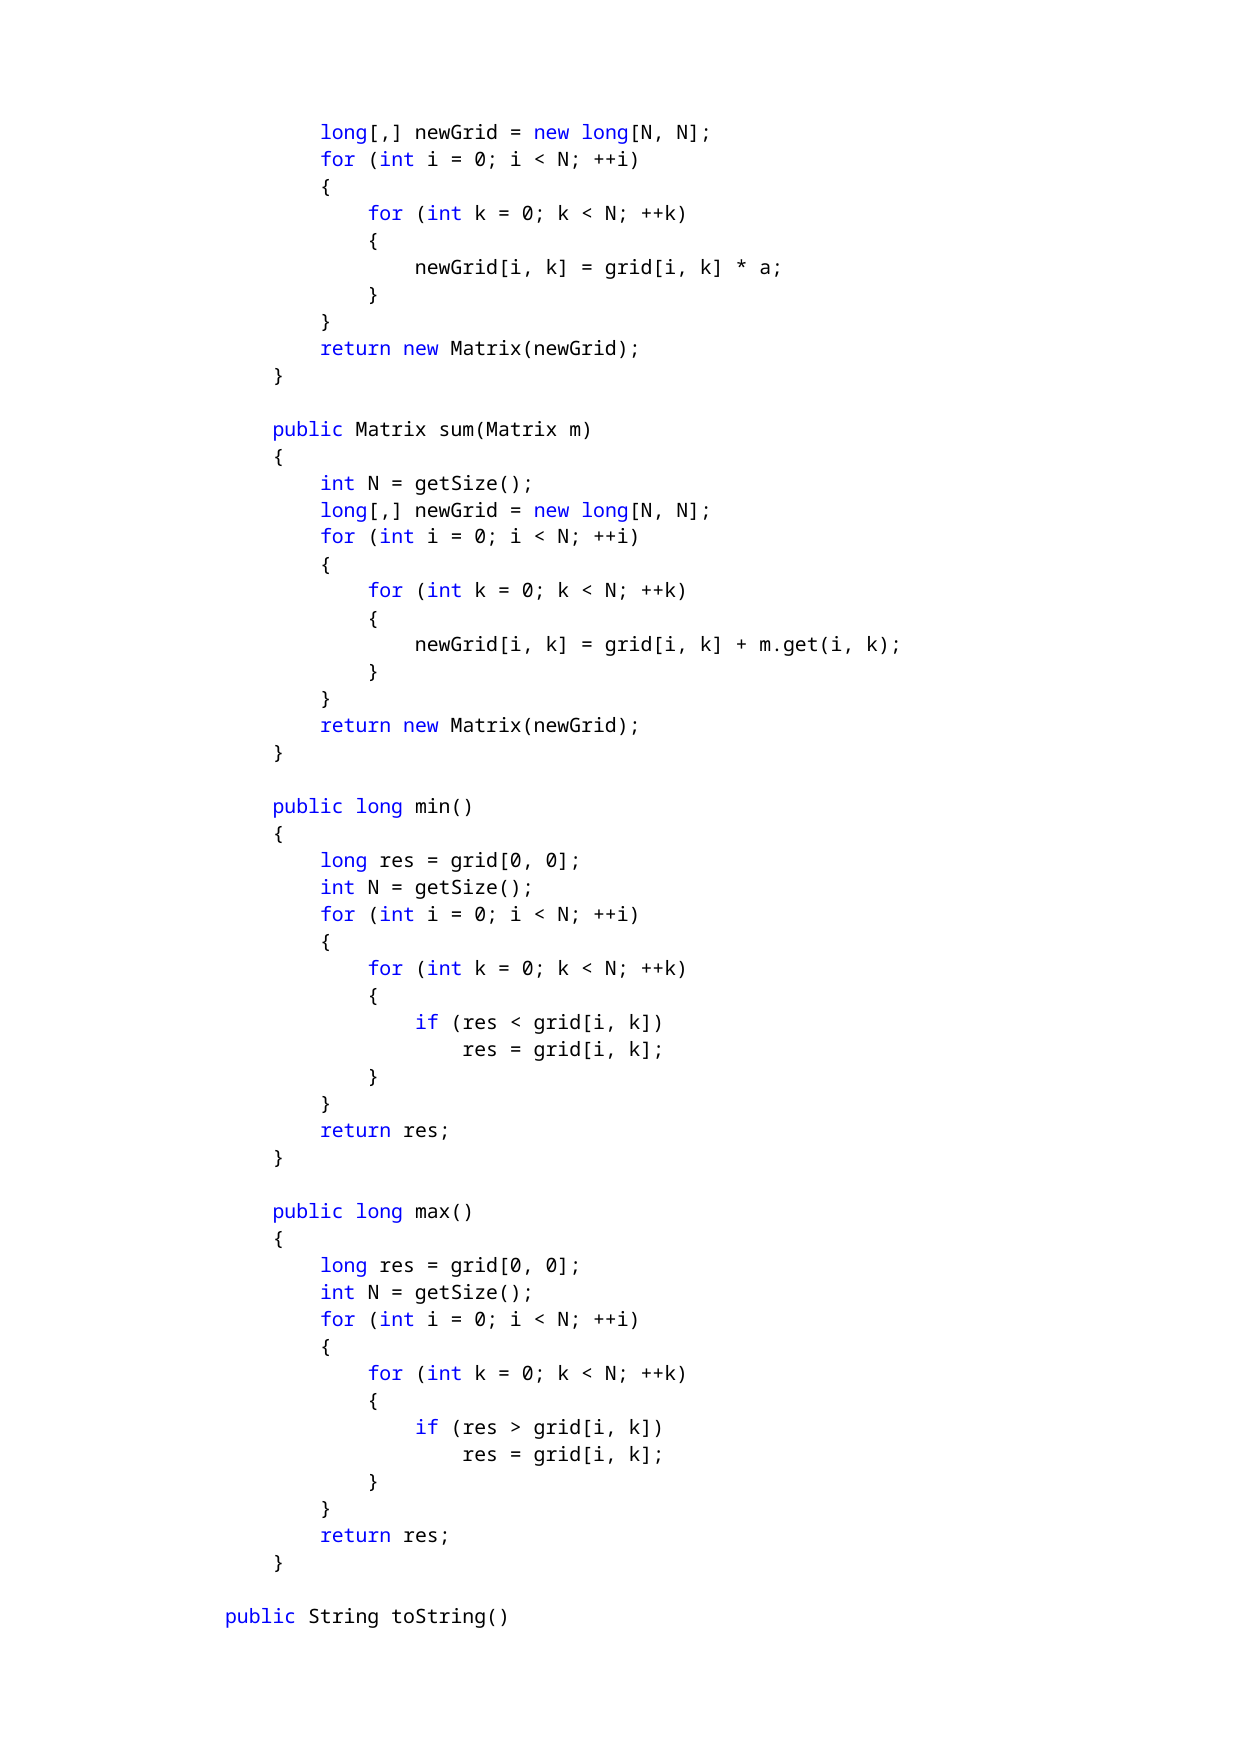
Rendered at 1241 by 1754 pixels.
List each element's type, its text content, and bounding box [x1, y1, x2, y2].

text { [177, 927, 1152, 954]
text { [177, 172, 1152, 199]
text for (int i = 0; i < N; ++i) [177, 1305, 1152, 1332]
text } [177, 685, 1152, 712]
text long res = grid[0, 0]; [177, 847, 1152, 873]
text } [177, 307, 1152, 334]
text { [177, 1332, 1152, 1359]
text for (int k = 0; k < N; ++k) [177, 199, 1152, 226]
text for (int i = 0; i < N; ++i) [177, 523, 1152, 550]
text { [177, 442, 1152, 469]
text { [177, 1224, 1152, 1251]
text res = grid[i, k]; [177, 1035, 1152, 1062]
text for (int i = 0; i < N; ++i) [177, 145, 1152, 172]
text return new Matrix(newGrid); [177, 334, 1152, 361]
text int N = getSize(); [177, 873, 1152, 901]
text } [177, 1062, 1152, 1089]
text for (int k = 0; k < N; ++k) [177, 577, 1152, 604]
text } [177, 1467, 1152, 1494]
text int N = getSize(); [177, 1278, 1152, 1305]
text for (int k = 0; k < N; ++k) [177, 954, 1152, 981]
text { [177, 981, 1152, 1008]
text } [177, 658, 1152, 685]
text { [177, 819, 1152, 847]
text public Matrix sum(Matrix m) [177, 415, 1152, 442]
text return res; [177, 1116, 1152, 1143]
text long[,] newGrid = new long[N, N]; [177, 496, 1152, 523]
text public long max() [177, 1197, 1152, 1224]
text { [177, 550, 1152, 577]
text } [177, 739, 1152, 766]
text return new Matrix(newGrid); [177, 712, 1152, 739]
text } [177, 280, 1152, 307]
text for (int k = 0; k < N; ++k) [177, 1359, 1152, 1386]
text if (res > grid[i, k]) [177, 1413, 1152, 1440]
text public String toString() [177, 1602, 1152, 1629]
text { [177, 226, 1152, 253]
text } [177, 1548, 1152, 1575]
text public long min() [177, 793, 1152, 819]
text } [177, 361, 1152, 388]
text long[,] newGrid = new long[N, N]; [177, 118, 1152, 145]
text newGrid[i, k] = grid[i, k] * a; [177, 253, 1152, 280]
text { [177, 1386, 1152, 1413]
text return res; [177, 1521, 1152, 1548]
text newGrid[i, k] = grid[i, k] + m.get(i, k); [177, 631, 1152, 658]
text for (int i = 0; i < N; ++i) [177, 901, 1152, 927]
text } [177, 1143, 1152, 1170]
text if (res < grid[i, k]) [177, 1008, 1152, 1035]
text res = grid[i, k]; [177, 1440, 1152, 1467]
text int N = getSize(); [177, 469, 1152, 496]
text } [177, 1089, 1152, 1116]
text } [177, 1494, 1152, 1521]
text long res = grid[0, 0]; [177, 1251, 1152, 1278]
text { [177, 604, 1152, 631]
